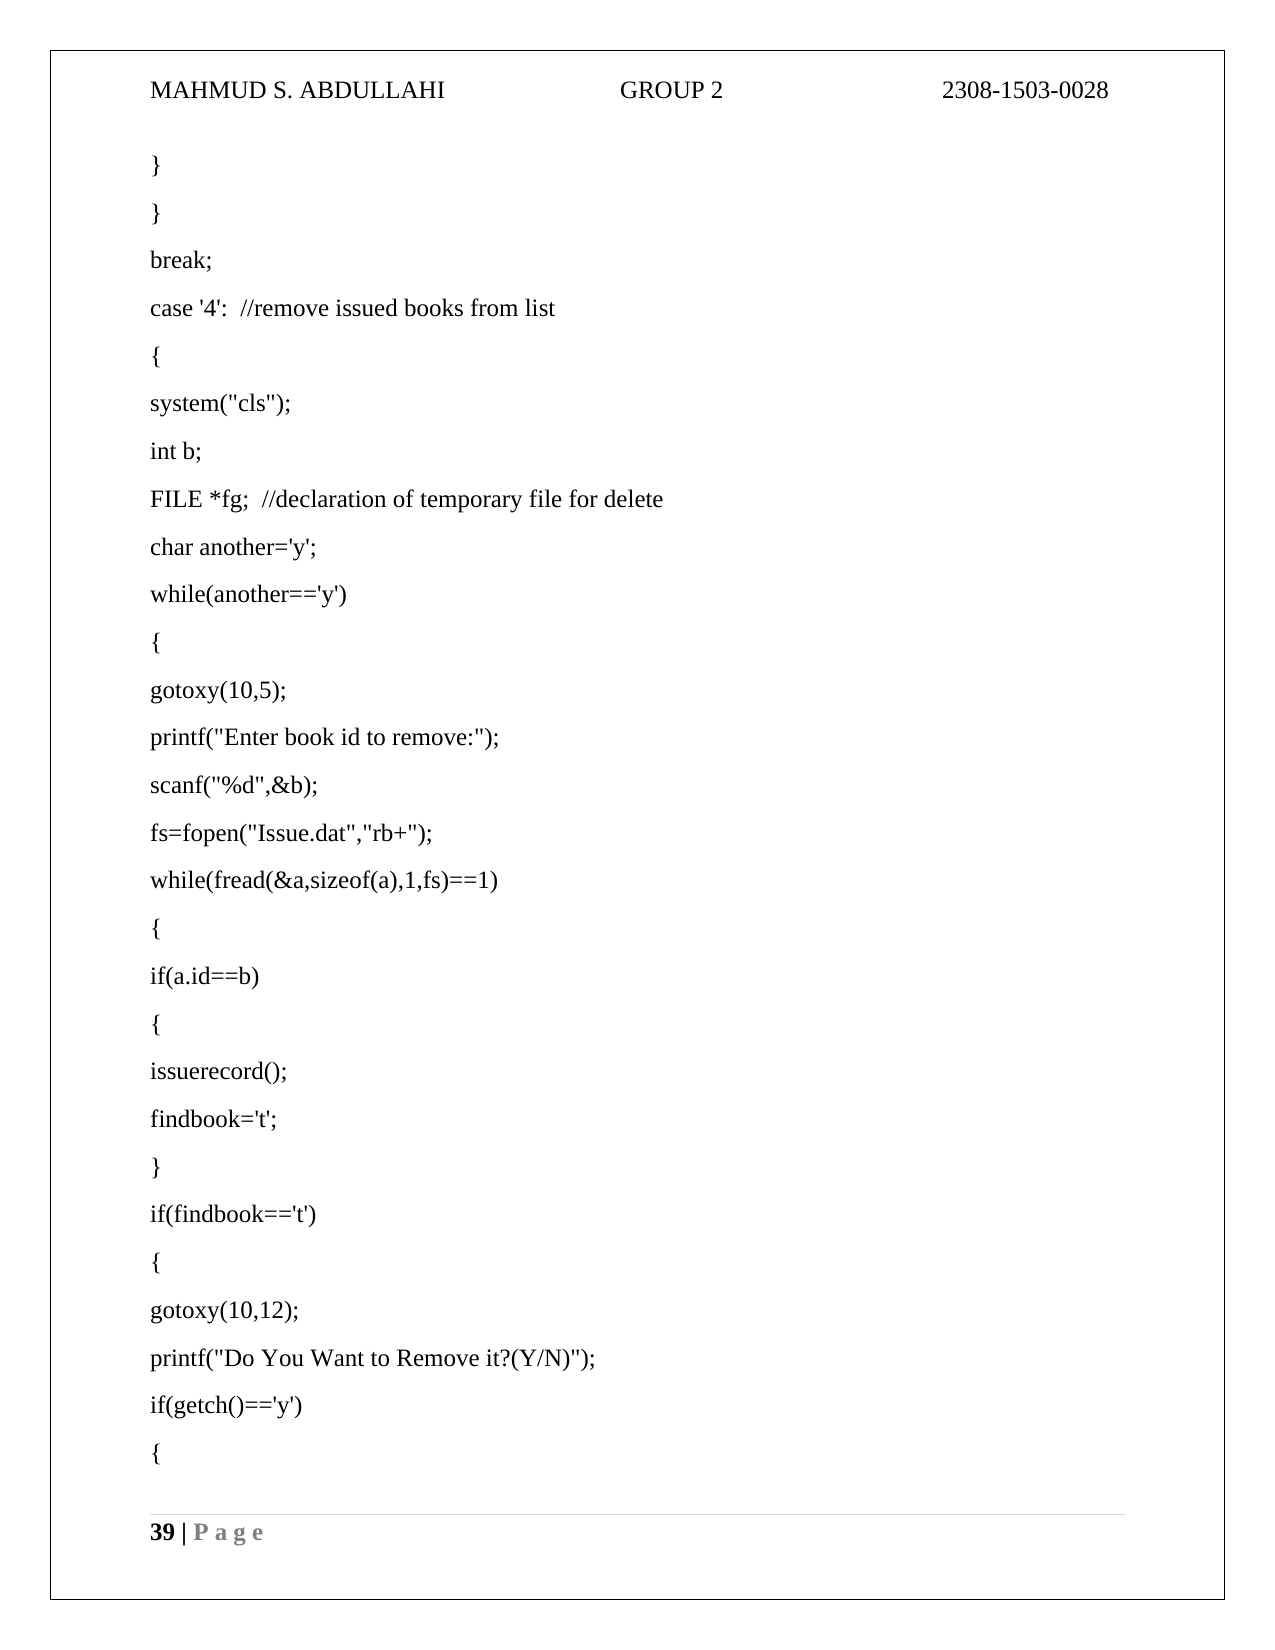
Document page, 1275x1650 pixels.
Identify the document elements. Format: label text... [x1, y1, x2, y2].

text { [150, 1247, 1125, 1276]
text printf("Do You Want to Remove it?(Y/N)"); [150, 1343, 1125, 1371]
text while(another=='y') [150, 579, 1125, 608]
text scanf("%d",&b); [150, 770, 1125, 799]
text printf("Enter book id to remove:"); [150, 722, 1125, 751]
text if(findbook=='t') [150, 1199, 1125, 1228]
text fs=fopen("Issue.dat","rb+"); [150, 818, 1125, 847]
text { [150, 627, 1125, 656]
text FILE *fg; //declaration of temporary file for delete [150, 484, 1125, 513]
text char another='y'; [150, 532, 1125, 560]
text if(getch()=='y') [150, 1390, 1125, 1419]
text int b; [150, 436, 1125, 465]
text { [150, 1009, 1125, 1037]
text } [150, 198, 1125, 226]
text { [150, 913, 1125, 942]
text findbook='t'; [150, 1104, 1125, 1133]
text gotoxy(10,12); [150, 1295, 1125, 1324]
text case '4': //remove issued books from list [150, 293, 1125, 322]
text { [150, 1438, 1125, 1467]
text while(fread(&a,sizeof(a),1,fs)==1) [150, 866, 1125, 894]
text break; [150, 245, 1125, 274]
text if(a.id==b) [150, 961, 1125, 990]
text issuerecord(); [150, 1056, 1125, 1085]
text system("cls"); [150, 388, 1125, 417]
text } [150, 150, 1125, 179]
text { [150, 341, 1125, 369]
text gotoxy(10,5); [150, 675, 1125, 703]
text } [150, 1152, 1125, 1181]
